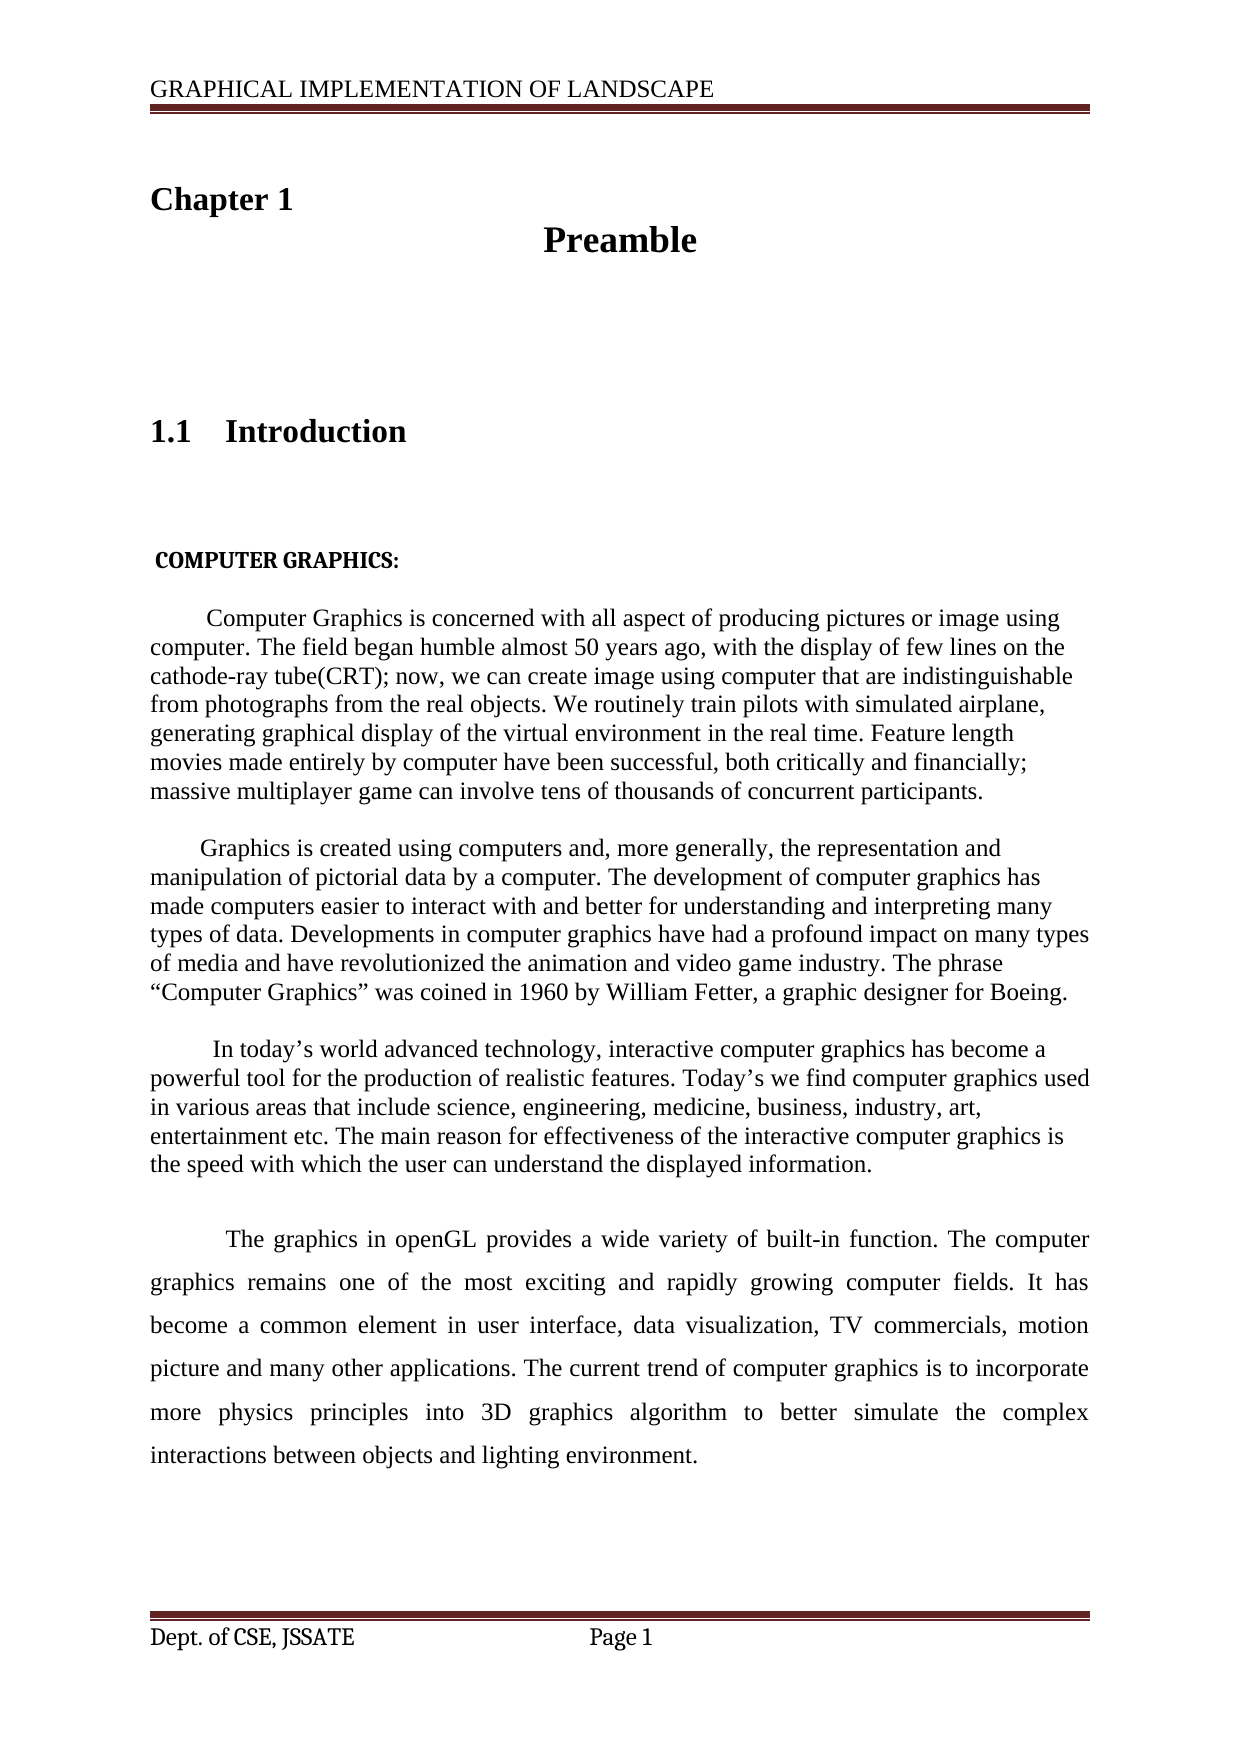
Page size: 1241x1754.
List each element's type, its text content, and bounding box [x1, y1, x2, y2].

text The graphics in openGL provides a wide variety of built-in function. The computer graphics remains one of the most exciting and rapidly growing computer fields. It has become a common element in user interface, data visualization, TV commercials, motion picture and many other applications. The current trend of computer graphics is to incorporate more physics principles into 3D graphics algorithm to better simulate the complex interactions between objects and lighting environment. [150, 1224, 1090, 1468]
list Introduction [150, 411, 1090, 449]
text Graphics is created using computers and, more generally, the representation and manipulation of pictorial data by a computer. The development of computer graphics has made computers easier to interact with and better for understanding and interpreting many types of data. Developments in computer graphics have had a profound impact on many types of media and have revolutionized the animation and video game industry. The phrase “Computer Graphics” was coined in 1960 by William Fetter, a graphic designer for Boeing. [150, 833, 1090, 1006]
text COMPUTER GRAPHICS: [150, 547, 1090, 574]
text Chapter 1 [150, 179, 1087, 217]
text Preamble [150, 217, 1090, 260]
text Computer Graphics is concerned with all aspect of producing pictures or image using computer. The field began humble almost 50 years ago, with the display of few lines on the cathode-ray tube(CRT); now, we can create image using computer that are indistinguishable from photographs from the real objects. We routinely train pilots with simulated airplane, generating graphical display of the virtual environment in the real time. Feature length movies made entirely by computer have been successful, both critically and financially; massive multiplayer game can involve tens of thousands of concurrent participants. [150, 603, 1090, 804]
text In today’s world advanced technology, interactive computer graphics has become a powerful tool for the production of realistic features. Today’s we find computer graphics used in various areas that include science, engineering, medicine, business, industry, art, entertainment etc. The main reason for effectiveness of the interactive computer graphics is the speed with which the user can understand the displayed information. [150, 1034, 1090, 1178]
